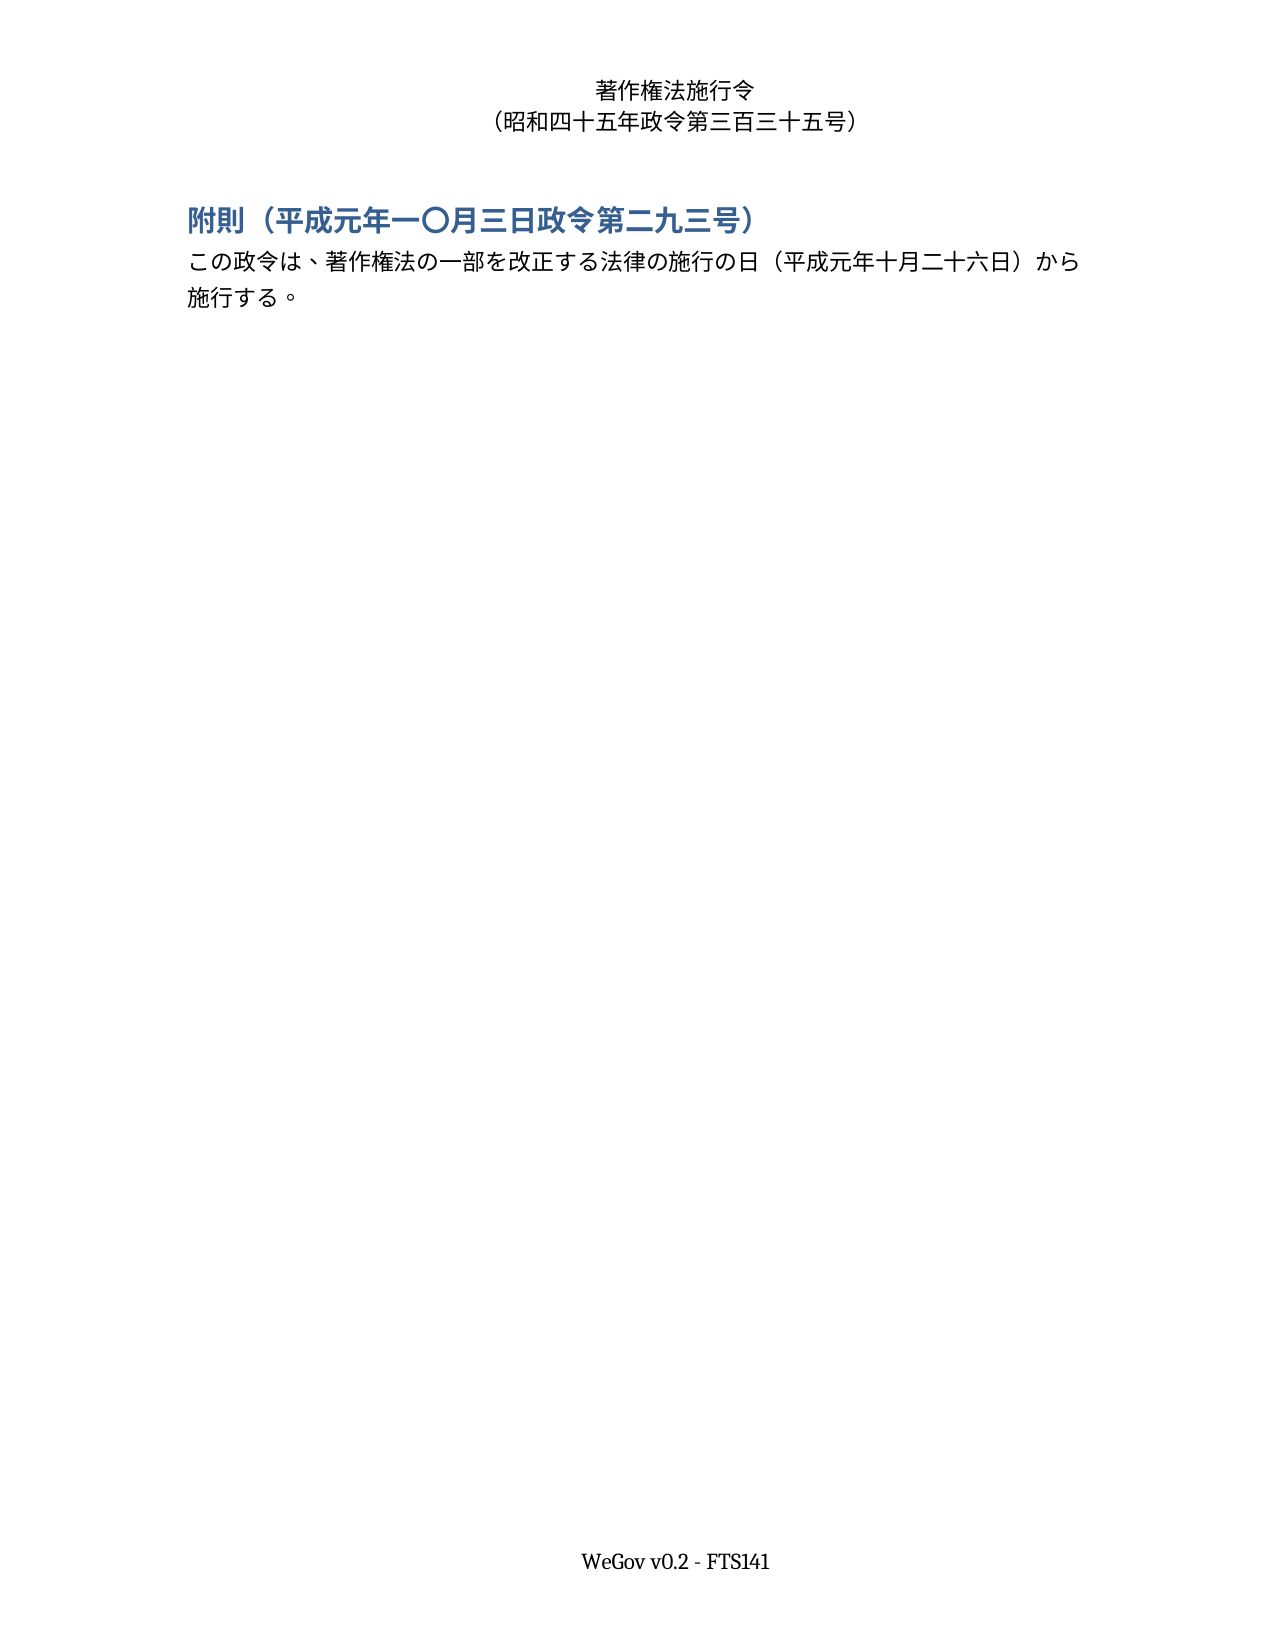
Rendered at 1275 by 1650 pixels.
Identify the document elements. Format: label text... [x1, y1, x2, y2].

subtitle 附則（平成元年一〇月三日政令第二九三号） [187, 200, 1087, 240]
text この政令は、著作権法の一部を改正する法律の施行の日（平成元年十月二十六日）から施行する。 [187, 246, 1087, 313]
